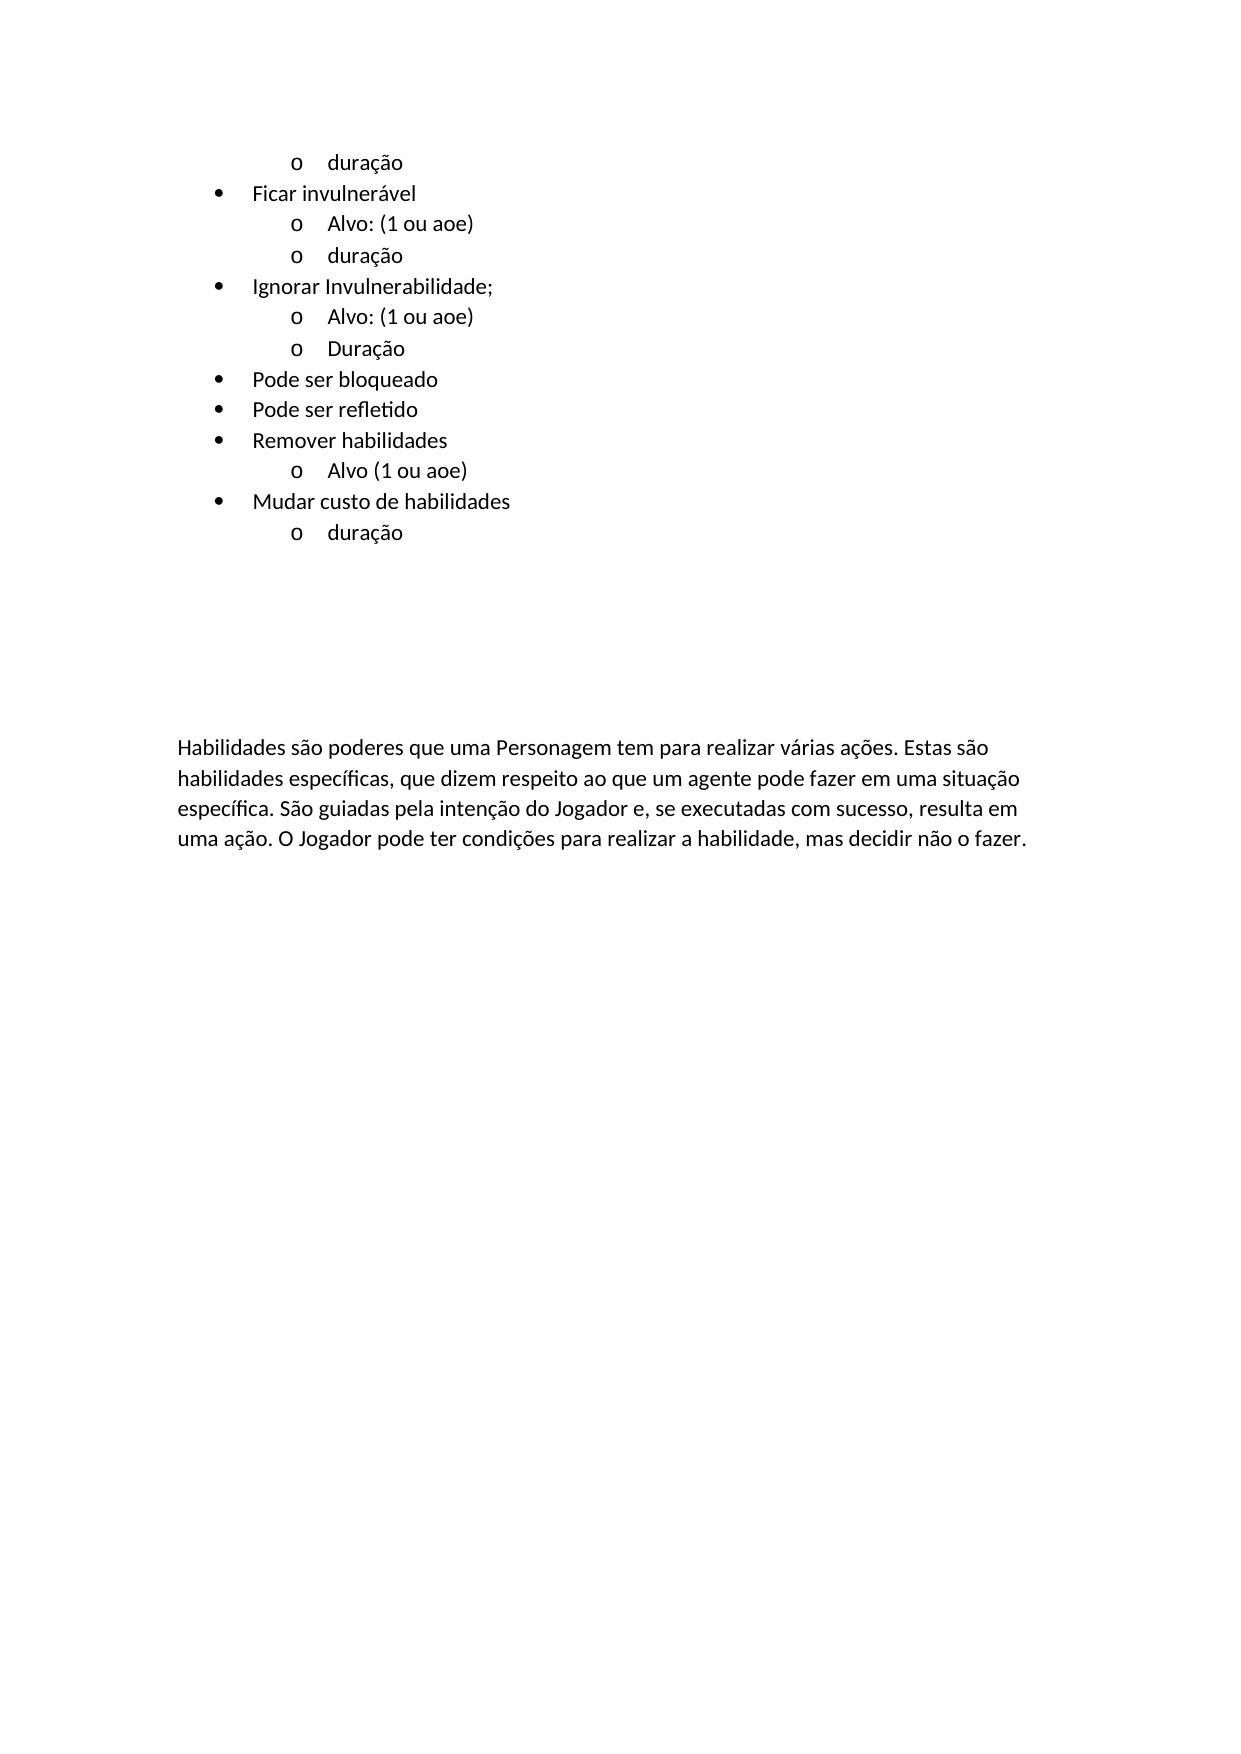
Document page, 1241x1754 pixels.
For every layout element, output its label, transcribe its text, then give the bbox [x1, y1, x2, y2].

text Habilidades são poderes que uma Personagem tem para realizar várias ações. Estas são habilidades específicas, que dizem respeito ao que um agente pode fazer em uma situação específica. São guiadas pela intenção do Jogador e, se executadas com sucesso, resulta em uma ação. O Jogador pode ter condições para realizar a habilidade, mas decidir não o fazer. [177, 733, 1063, 852]
list Mudar custo de habilidades [215, 487, 1063, 515]
list duração [290, 148, 1063, 177]
list Alvo (1 ou aoe) [290, 456, 1063, 485]
list Alvo: (1 ou aoe) [290, 209, 1063, 238]
list Remover habilidades [215, 426, 1063, 454]
list Pode ser bloqueado [215, 365, 1063, 393]
list Duração [290, 334, 1063, 363]
list Pode ser refletido [215, 396, 1063, 423]
list duração [290, 518, 1063, 547]
list Alvo: (1 ou aoe) [290, 302, 1063, 332]
list Ignorar Invulnerabilidade; [215, 272, 1063, 300]
list Ficar invulnerável [215, 179, 1063, 207]
list duração [290, 241, 1063, 270]
